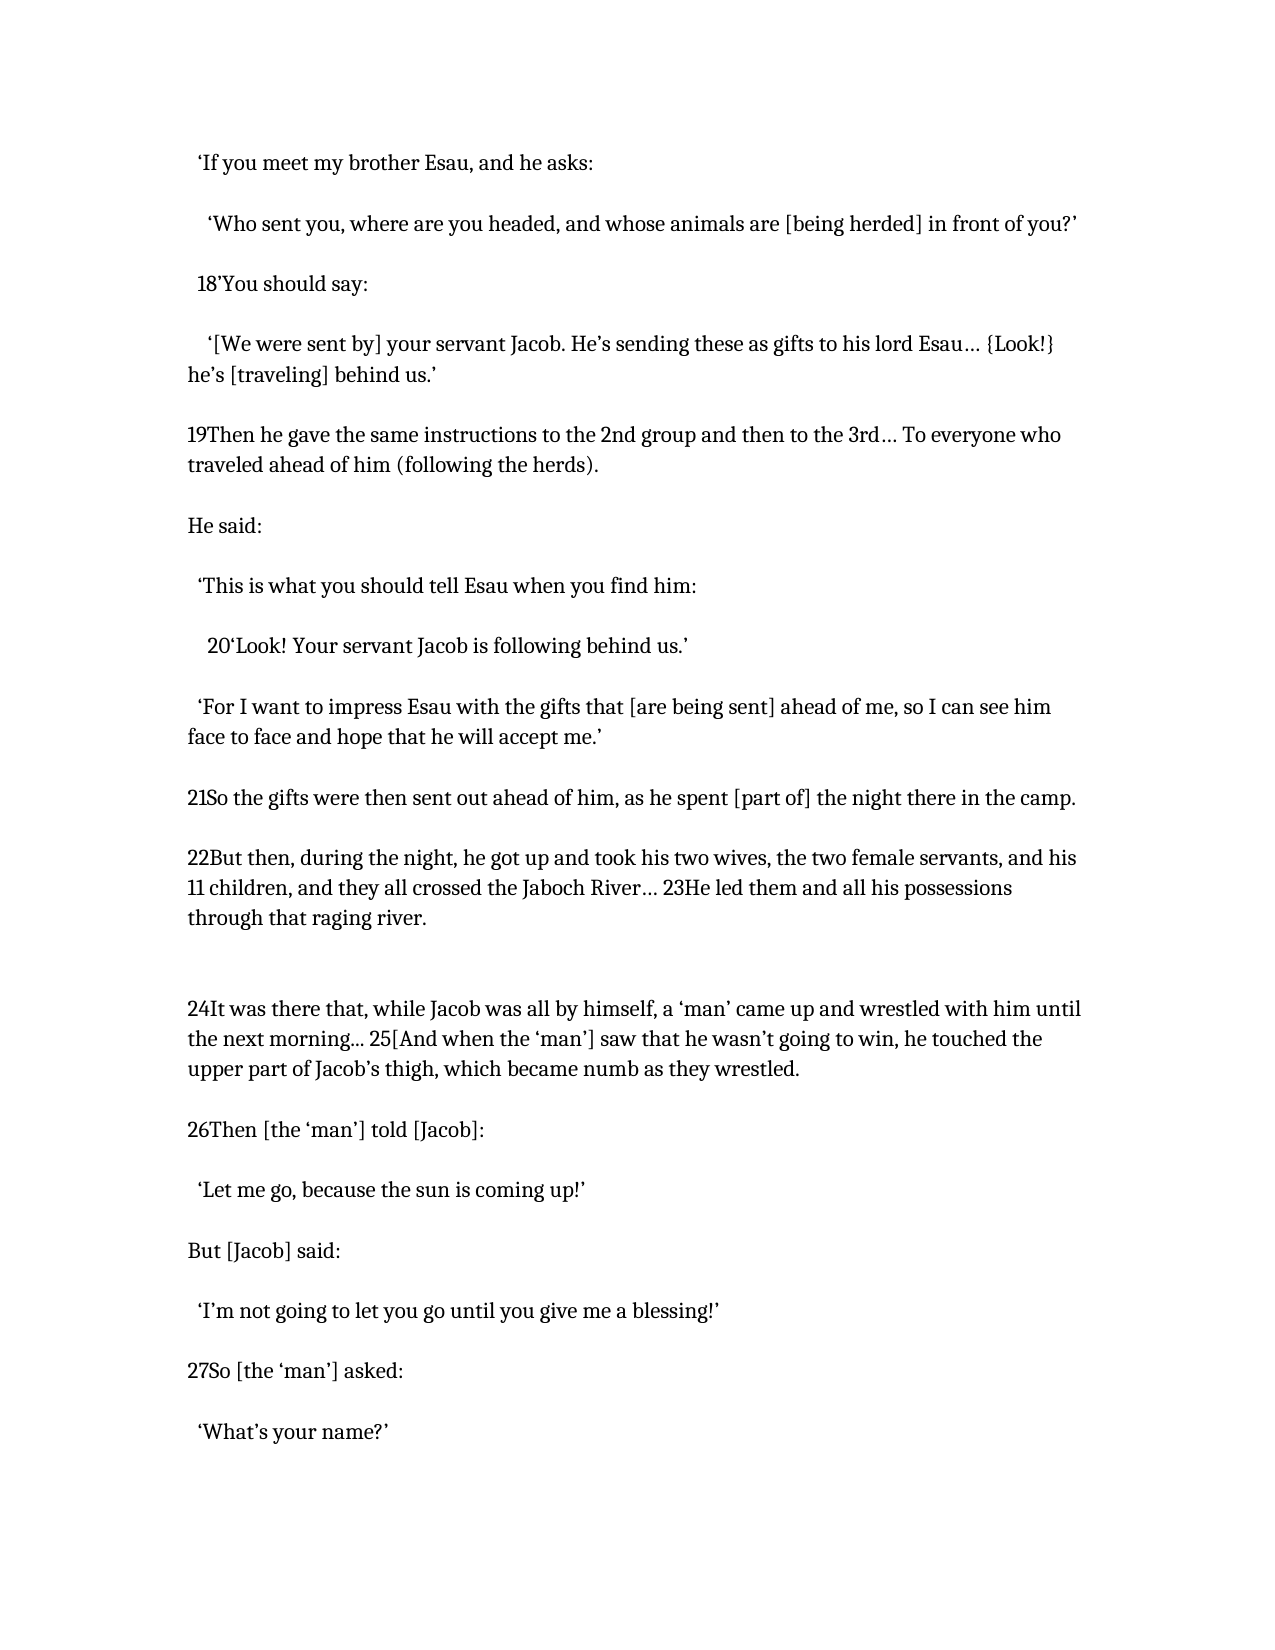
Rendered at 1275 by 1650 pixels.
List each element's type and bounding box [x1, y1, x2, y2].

text [187, 150, 1087, 1475]
